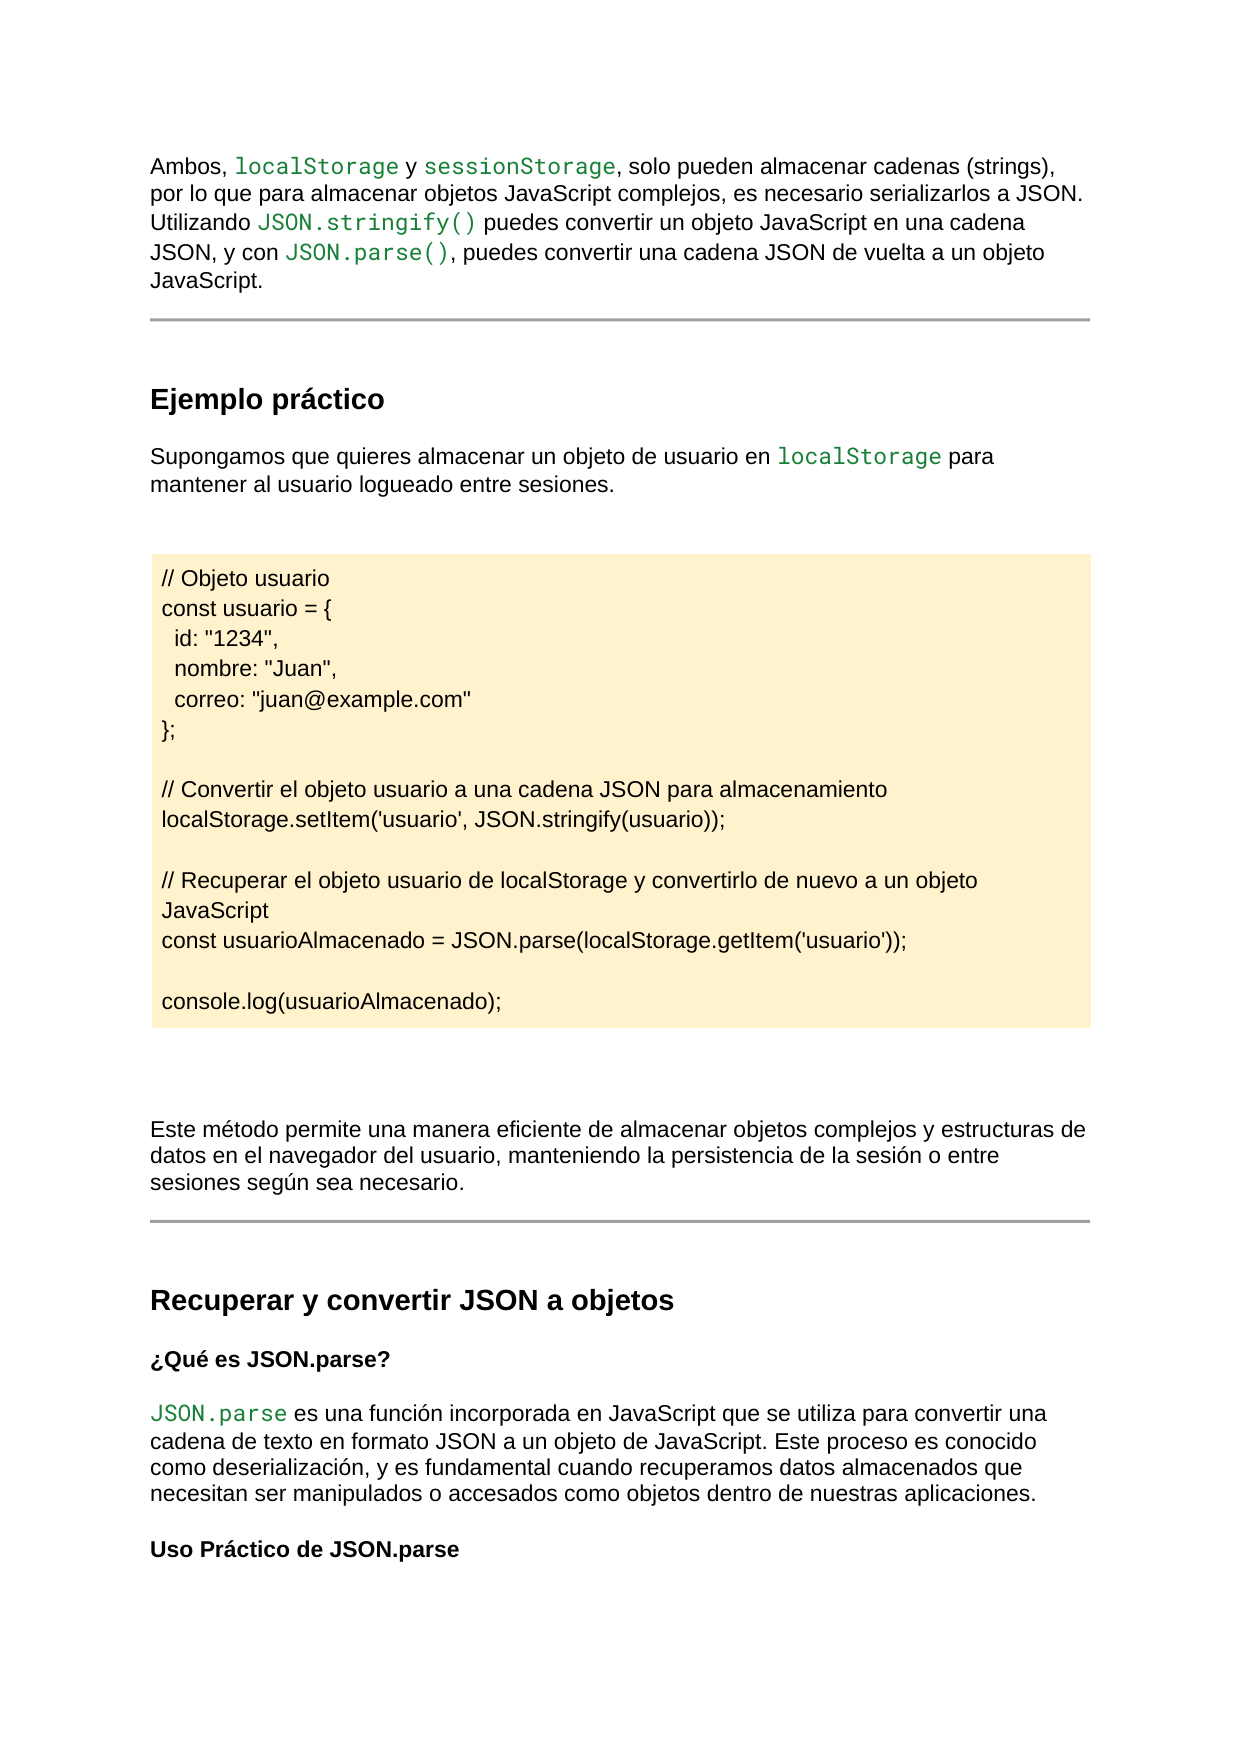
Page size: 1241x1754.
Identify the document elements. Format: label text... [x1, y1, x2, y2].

text ¿Qué es JSON.parse? [150, 1346, 1090, 1372]
text Este método permite una manera eficiente de almacenar objetos complejos y estructuras de datos en el navegador del usuario, manteniendo la persistencia de la sesión o entre sesiones según sea necesario. [150, 1116, 1090, 1195]
text Ambos, localStorage y sessionStorage, solo pueden almacenar cadenas (strings), por lo que para almacenar objetos JavaScript complejos, es necesario serializarlos a JSON. Utilizando JSON.stringify() puedes convertir un objeto JavaScript en una cadena JSON, y con JSON.parse(), puedes convertir una cadena JSON de vuelta a un objeto JavaScript. [150, 150, 1090, 293]
text Supongamos que quieres almacenar un objeto de usuario en localStorage para mantener al usuario logueado entre sesiones. [150, 440, 1090, 497]
table_header // Objeto usuario const usuario = { id: "1234", nombre: "Juan", correo: "juan@example.com" }; // Convertir el objeto usuario a una cadena JSON para almacenamiento localStorage.setItem('usuario', JSON.stringify(usuario)); // Recuperar el objeto usuario de localStorage y convertirlo de nuevo a un objeto JavaScript const usuarioAlmacenado = JSON.parse(localStorage.getItem('usuario')); console.log(usuarioAlmacenado); [152, 554, 1091, 1028]
text Uso Práctico de JSON.parse [150, 1536, 1090, 1562]
text JSON.parse es una función incorporada en JavaScript que se utiliza para convertir una cadena de texto en formato JSON a un objeto de JavaScript. Este proceso es conocido como deserialización, y es fundamental cuando recuperamos datos almacenados que necesitan ser manipulados o accesados como objetos dentro de nuestras aplicaciones. [150, 1397, 1090, 1507]
subtitle Ejemplo práctico [150, 382, 1090, 415]
subtitle Recuperar y convertir JSON a objetos [150, 1283, 1090, 1317]
